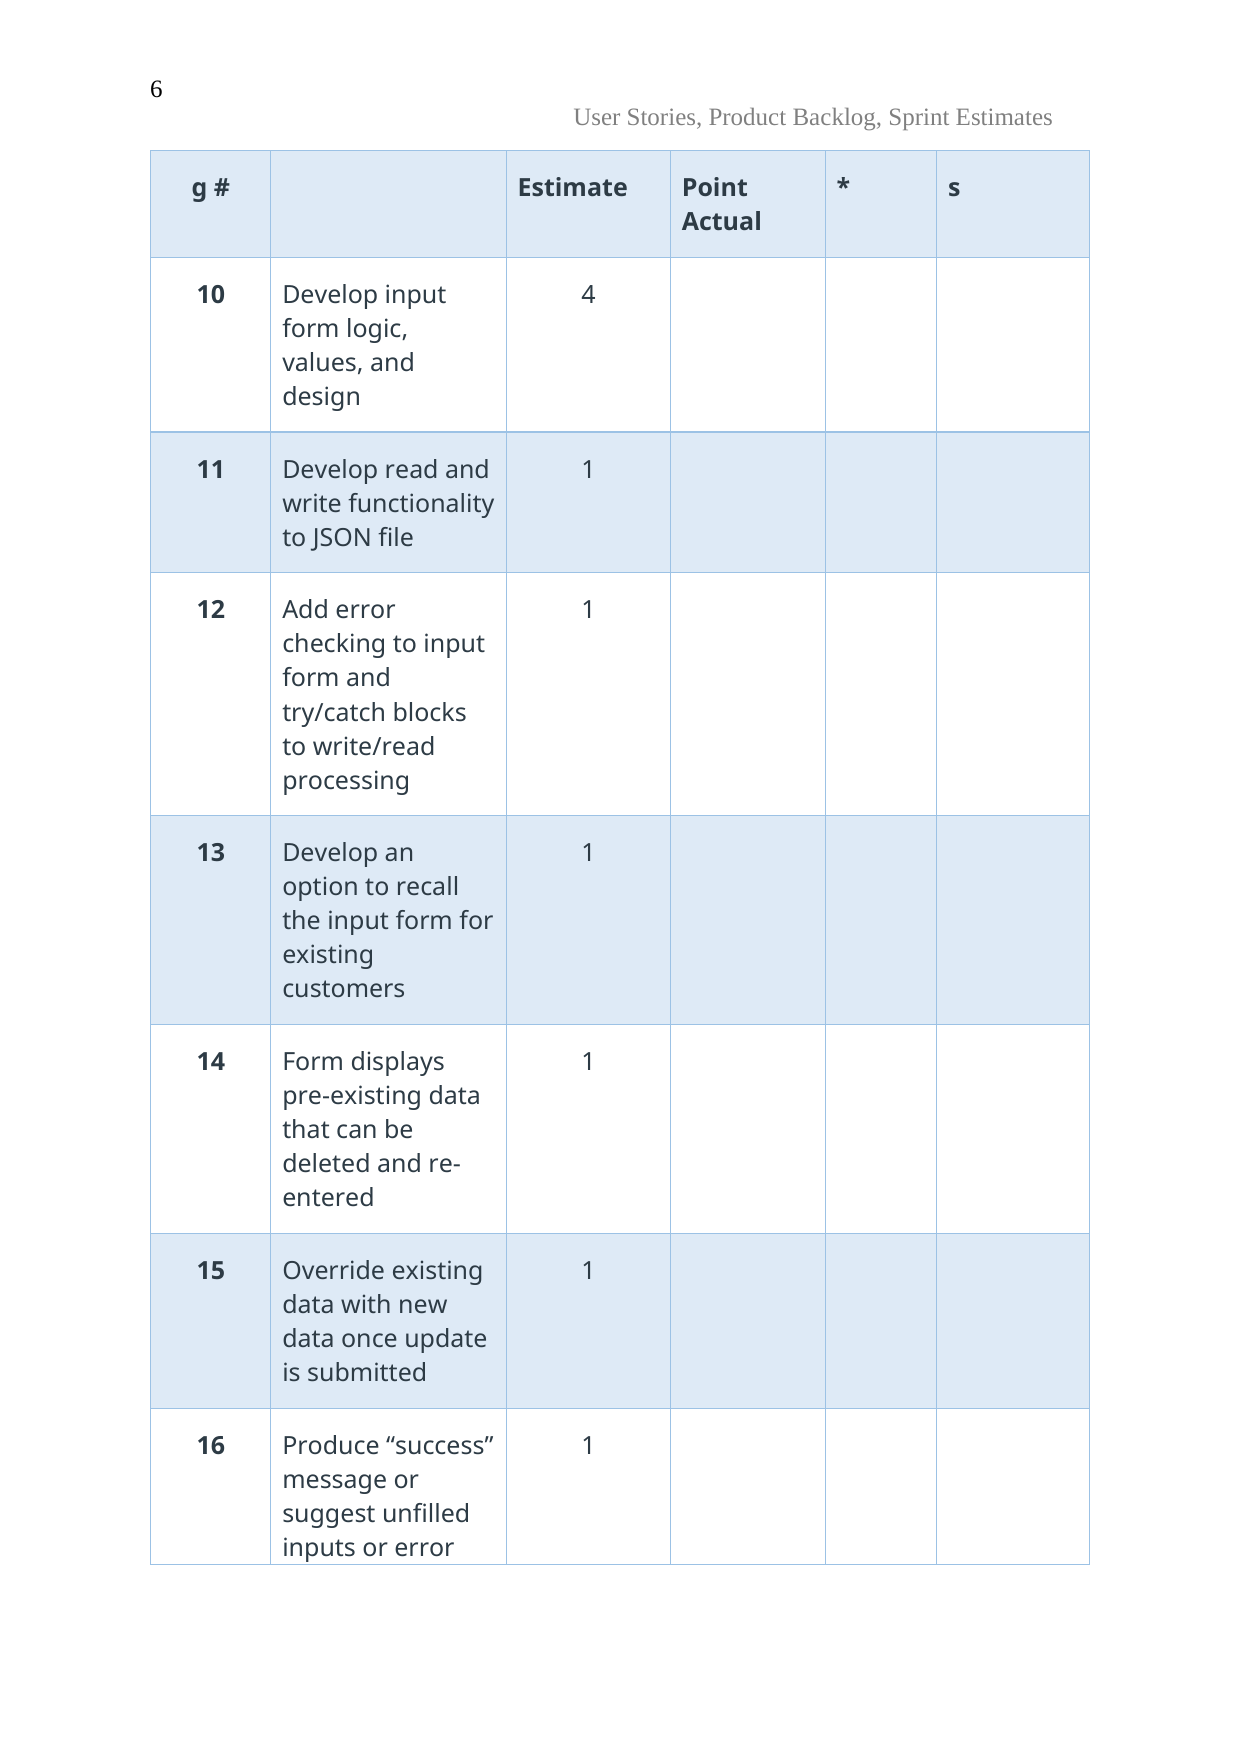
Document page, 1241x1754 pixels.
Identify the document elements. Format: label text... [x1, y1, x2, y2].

table_cell [937, 1025, 1089, 1233]
table_cell 10 [151, 258, 270, 431]
table_cell [826, 433, 936, 572]
table_cell 1 [507, 816, 670, 1024]
table_cell 16 [151, 1409, 270, 1564]
table_cell 1 [507, 1409, 670, 1564]
table_cell [671, 258, 825, 431]
table_cell [937, 1409, 1089, 1564]
table_cell [937, 1234, 1089, 1408]
table_cell 1 [507, 433, 670, 572]
table_cell Produce “success” message or suggest unfilled inputs or error diagnosis [271, 1409, 506, 1564]
table_cell 1 [507, 1025, 670, 1233]
table_cell Add error checking to input form and try/catch blocks to write/read processing [271, 573, 506, 815]
table_cell [826, 1234, 936, 1408]
table_cell [671, 816, 825, 1024]
table_cell Story Point Actual [671, 151, 825, 257]
table_cell 1 [507, 573, 670, 815]
table_cell Story Point Estimate [507, 151, 670, 257]
table_cell 14 [151, 1025, 270, 1233]
table_cell [826, 258, 936, 431]
table_cell 13 [151, 816, 270, 1024]
table_cell [826, 573, 936, 815]
table_cell [937, 258, 1089, 431]
table_cell Task Description [271, 151, 506, 257]
table_cell [671, 1234, 825, 1408]
table_cell 12 [151, 573, 270, 815]
table_cell [826, 816, 936, 1024]
table_cell [826, 1025, 936, 1233]
table_cell Override existing data with new data once update is submitted [271, 1234, 506, 1408]
table_cell Status* [826, 151, 936, 257]
table_cell 11 [151, 433, 270, 572]
table_cell [937, 816, 1089, 1024]
table_cell [671, 573, 825, 815]
table_cell Comments [937, 151, 1089, 257]
table_cell [671, 1025, 825, 1233]
table_cell 15 [151, 1234, 270, 1408]
table_cell [937, 573, 1089, 815]
table_cell [826, 1409, 936, 1564]
table_cell Develop input form logic, values, and design [271, 258, 506, 431]
table_cell Form displays pre-existing data that can be deleted and re-entered [271, 1025, 506, 1233]
table_cell 1 [507, 1234, 670, 1408]
table_cell Develop an option to recall the input form for existing customers [271, 816, 506, 1024]
table_cell [671, 1409, 825, 1564]
table_cell [937, 433, 1089, 572]
table_cell Backlog # [151, 151, 270, 257]
table_cell [671, 433, 825, 572]
table_cell 4 [507, 258, 670, 431]
table_cell Develop read and write functionality to JSON file [271, 433, 506, 572]
